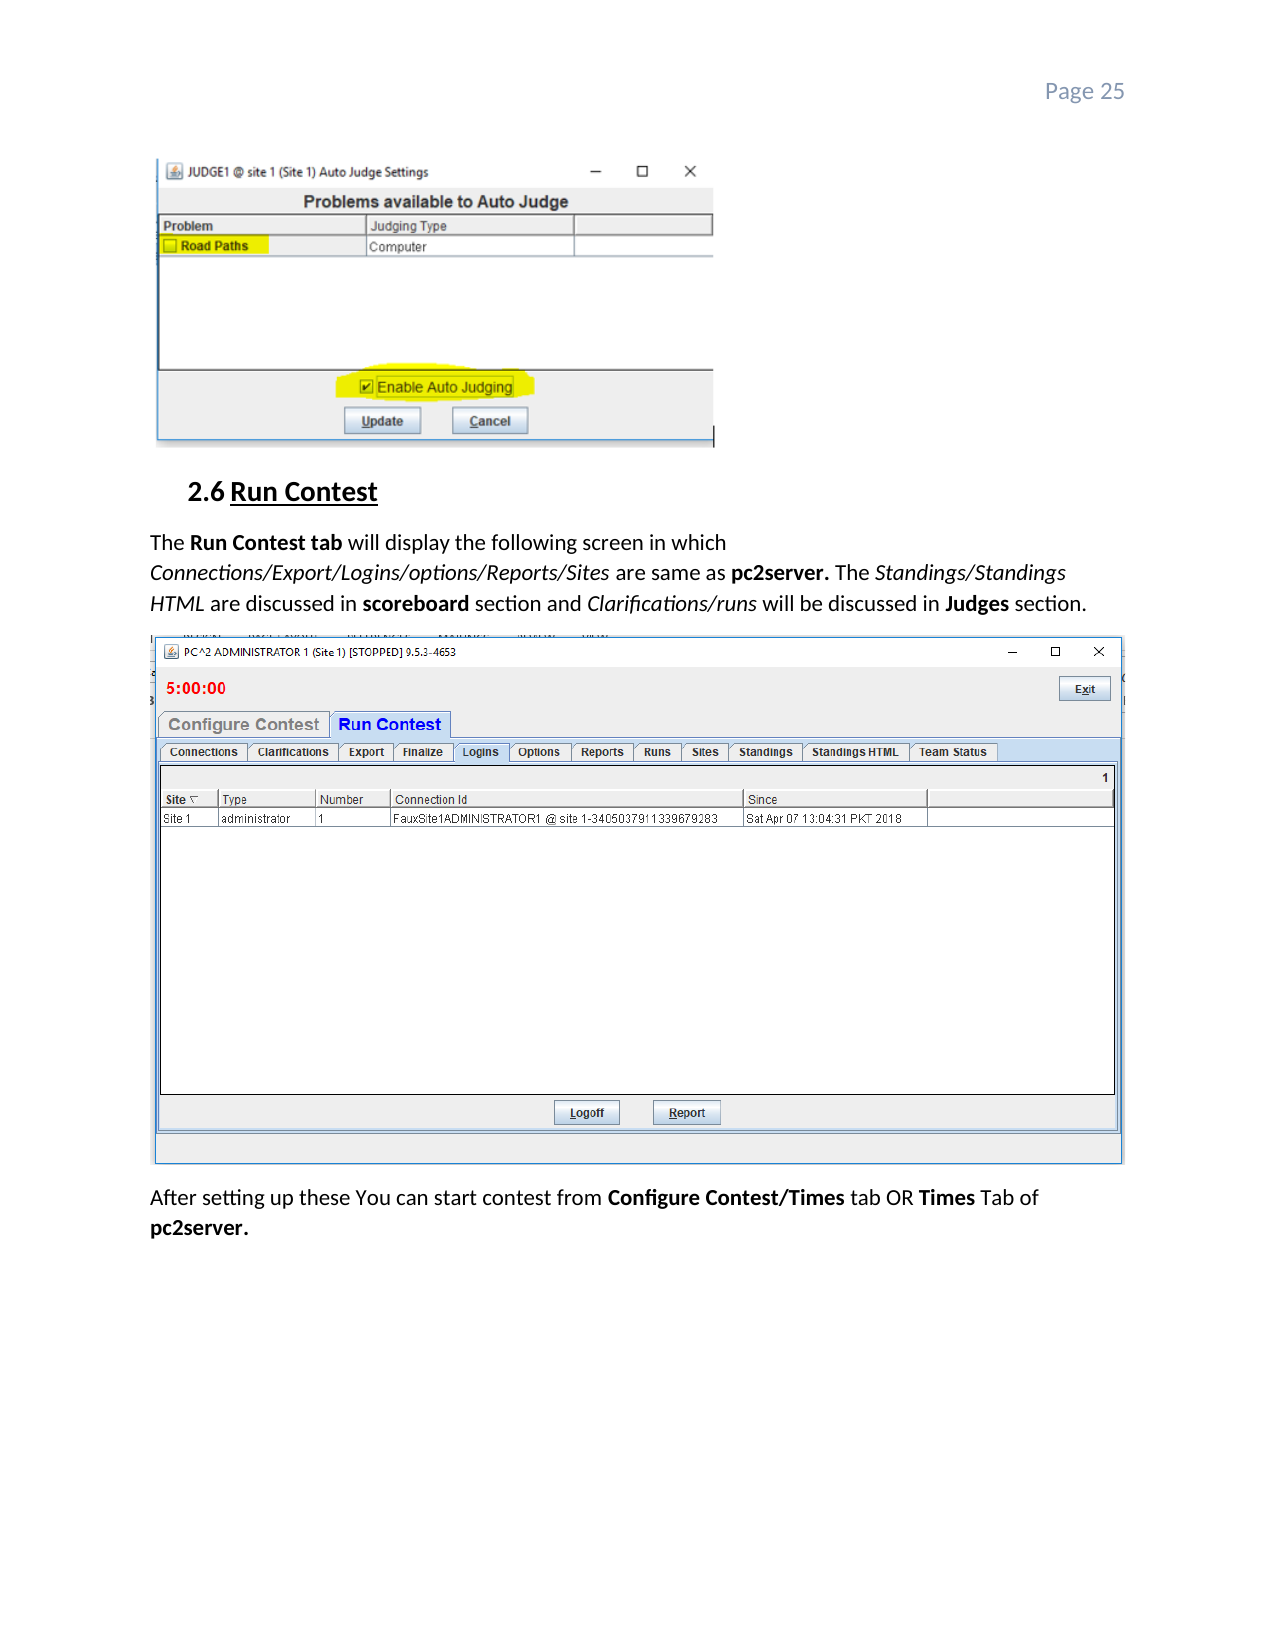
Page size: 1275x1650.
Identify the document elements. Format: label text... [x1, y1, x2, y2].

list Run Contest [187, 473, 1125, 509]
text After setting up these You can start contest from Configure Contest/Times tab OR Times Tab of pc2server. [150, 1183, 1125, 1241]
picture [150, 635, 1125, 1165]
picture [150, 150, 723, 455]
text The Run Contest tab will display the following screen in which Connections/Export/Logins/options/Reports/Sites are same as pc2server. The Standings/Standings HTML are discussed in scoreboard section and Clarifications/runs will be discussed in Judges section. [150, 528, 1125, 617]
